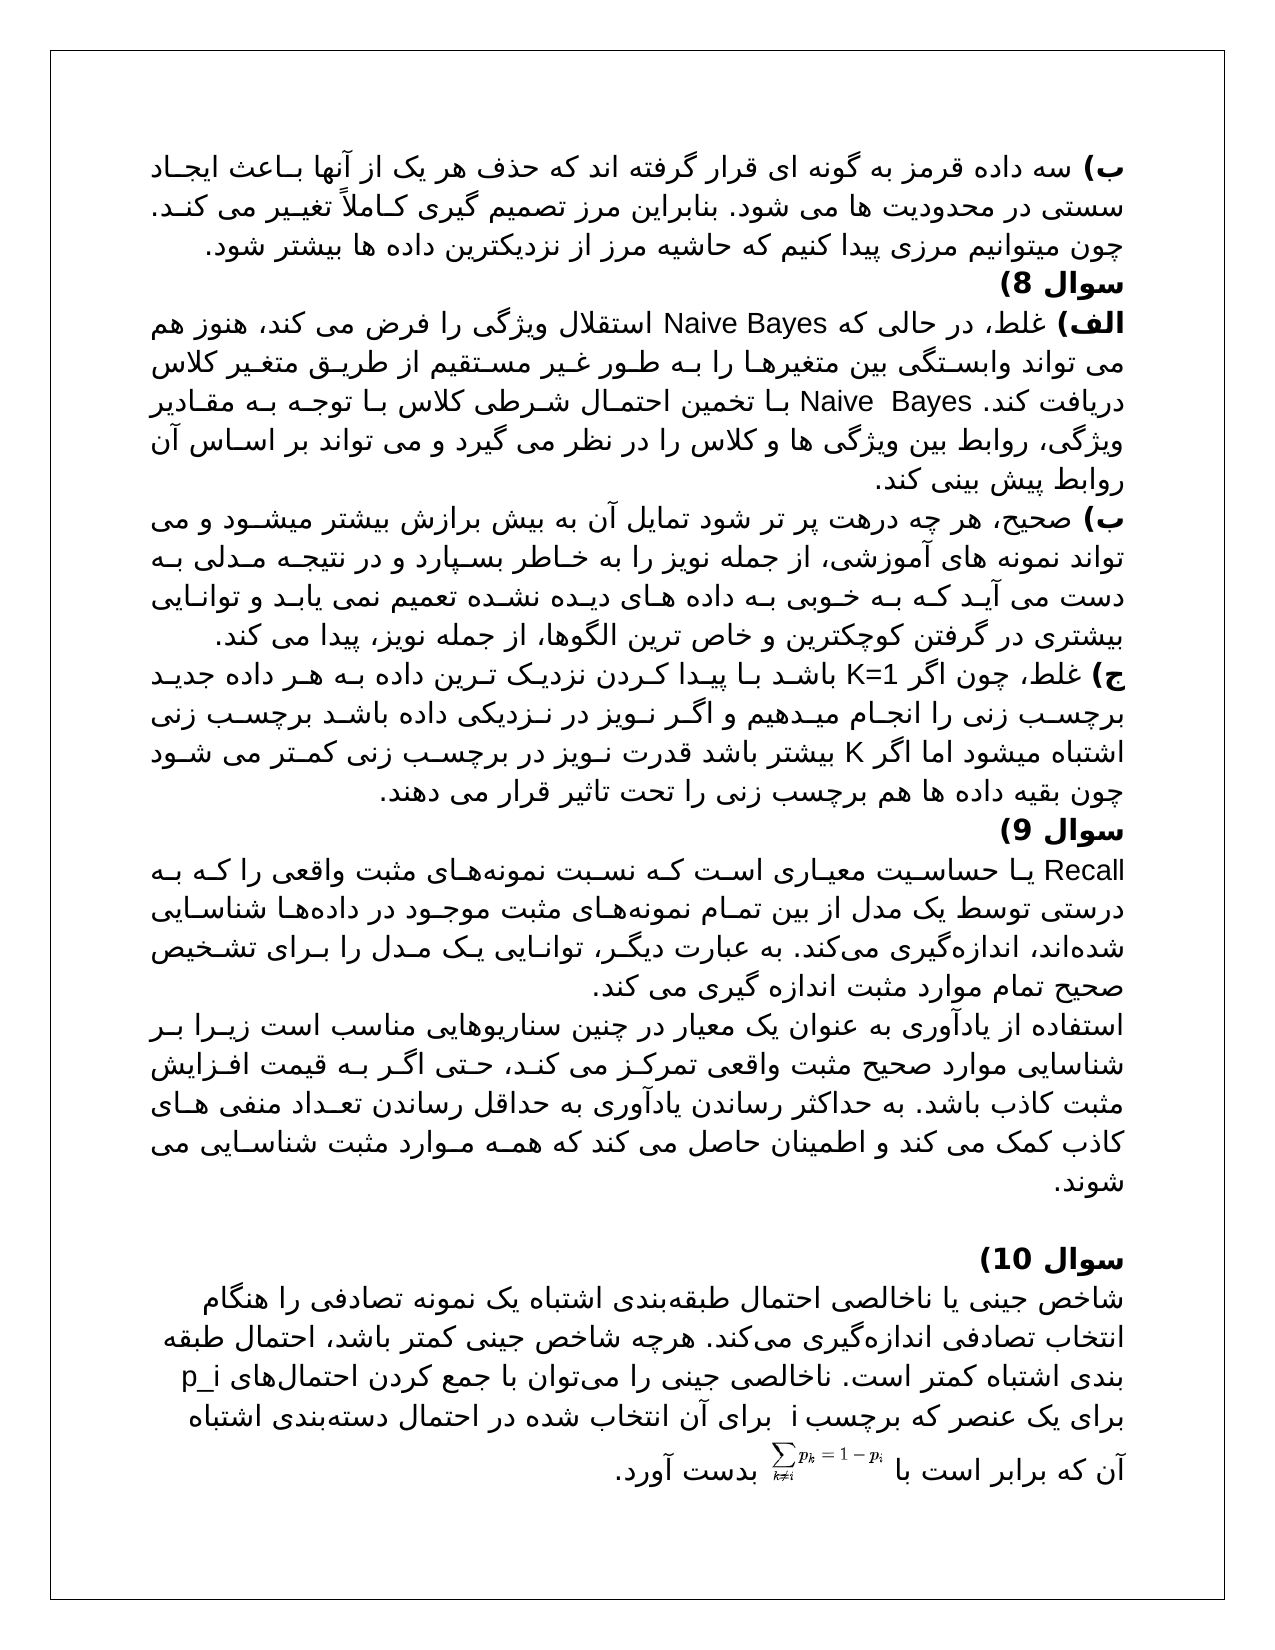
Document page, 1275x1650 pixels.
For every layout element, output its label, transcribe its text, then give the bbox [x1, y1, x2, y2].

text سوال 8) [150, 267, 1125, 301]
text شاخص جینی یا ناخالصی احتمال طبقه‌بندی اشتباه یک نمونه تصادفی را هنگام انتخاب تصادفی اندازه‌گیری می‌کند. هرچه شاخص جینی کمتر باشد، احتمال طبقه بندی اشتباه کمتر است. ناخالصی جینی را می‌توان با جمع کردن احتمال‌های p_i برای یک عنصر که برچسب i برای آن انتخاب شده در احتمال دسته‌بندی اشتباه آن که برابر است با بدست آورد. [150, 1281, 1125, 1488]
text ج) غلط، چون اگر K=1 باشد با پیدا کردن نزدیک ترین داده به هر داده جدید برچسب زنی را انجام میدهیم و اگر نویز در نزدیکی داده باشد برچسب زنی اشتباه میشود اما اگر K بیشتر باشد قدرت نویز در برچسب زنی کمتر می شود چون بقیه داده ها هم برچسب زنی را تحت تاثیر قرار می دهند. [150, 657, 1125, 808]
text ب) سه داده قرمز به گونه ای قرار گرفته اند که حذف هر یک از آنها باعث ایجاد سستی در محدودیت ها می شود. بنابراین مرز تصمیم گیری کاملاً تغییر می کند. چون میتوانیم مرزی پیدا کنیم که حاشیه مرز از نزدیکترین داده ها بیشتر شود. [150, 150, 1125, 262]
text سوال 10) [150, 1242, 1125, 1276]
picture [767, 1438, 888, 1481]
text Recall یا حساسیت معیاری است که نسبت نمونه‌های مثبت واقعی را که به درستی توسط یک مدل از بین تمام نمونه‌های مثبت موجود در داده‌ها شناسایی شده‌اند، اندازه‌گیری می‌کند. به عبارت دیگر، توانایی یک مدل را برای تشخیص صحیح تمام موارد مثبت اندازه گیری می کند. [150, 852, 1125, 1004]
text ب) صحیح، هر چه درهت پر تر شود تمایل آن به بیش برازش بیشتر میشود و می تواند نمونه های آموزشی، از جمله نویز را به خاطر بسپارد و در نتیجه مدلی به دست می آید که به خوبی به داده های دیده نشده تعمیم نمی یابد و توانایی بیشتری در گرفتن کوچکترین و خاص ترین الگوها، از جمله نویز، پیدا می کند. [150, 501, 1125, 652]
text الف) غلط، در حالی که Naive Bayes استقلال ویژگی را فرض می کند، هنوز هم می تواند وابستگی بین متغیرها را به طور غیر مستقیم از طریق متغیر کلاس دریافت کند. Naive Bayes با تخمین احتمال شرطی کلاس با توجه به مقادیر ویژگی، روابط بین ویژگی ها و کلاس را در نظر می گیرد و می تواند بر اساس آن روابط پیش بینی کند. [150, 306, 1125, 496]
text سوال 9) [150, 813, 1125, 847]
text استفاده از یادآوری به عنوان یک معیار در چنین سناریوهایی مناسب است زیرا بر شناسایی موارد صحیح مثبت واقعی تمرکز می کند، حتی اگر به قیمت افزایش مثبت کاذب باشد. به حداکثر رساندن یادآوری به حداقل رساندن تعداد منفی های کاذب کمک می کند و اطمینان حاصل می کند که همه موارد مثبت شناسایی می شوند. [150, 1009, 1125, 1198]
